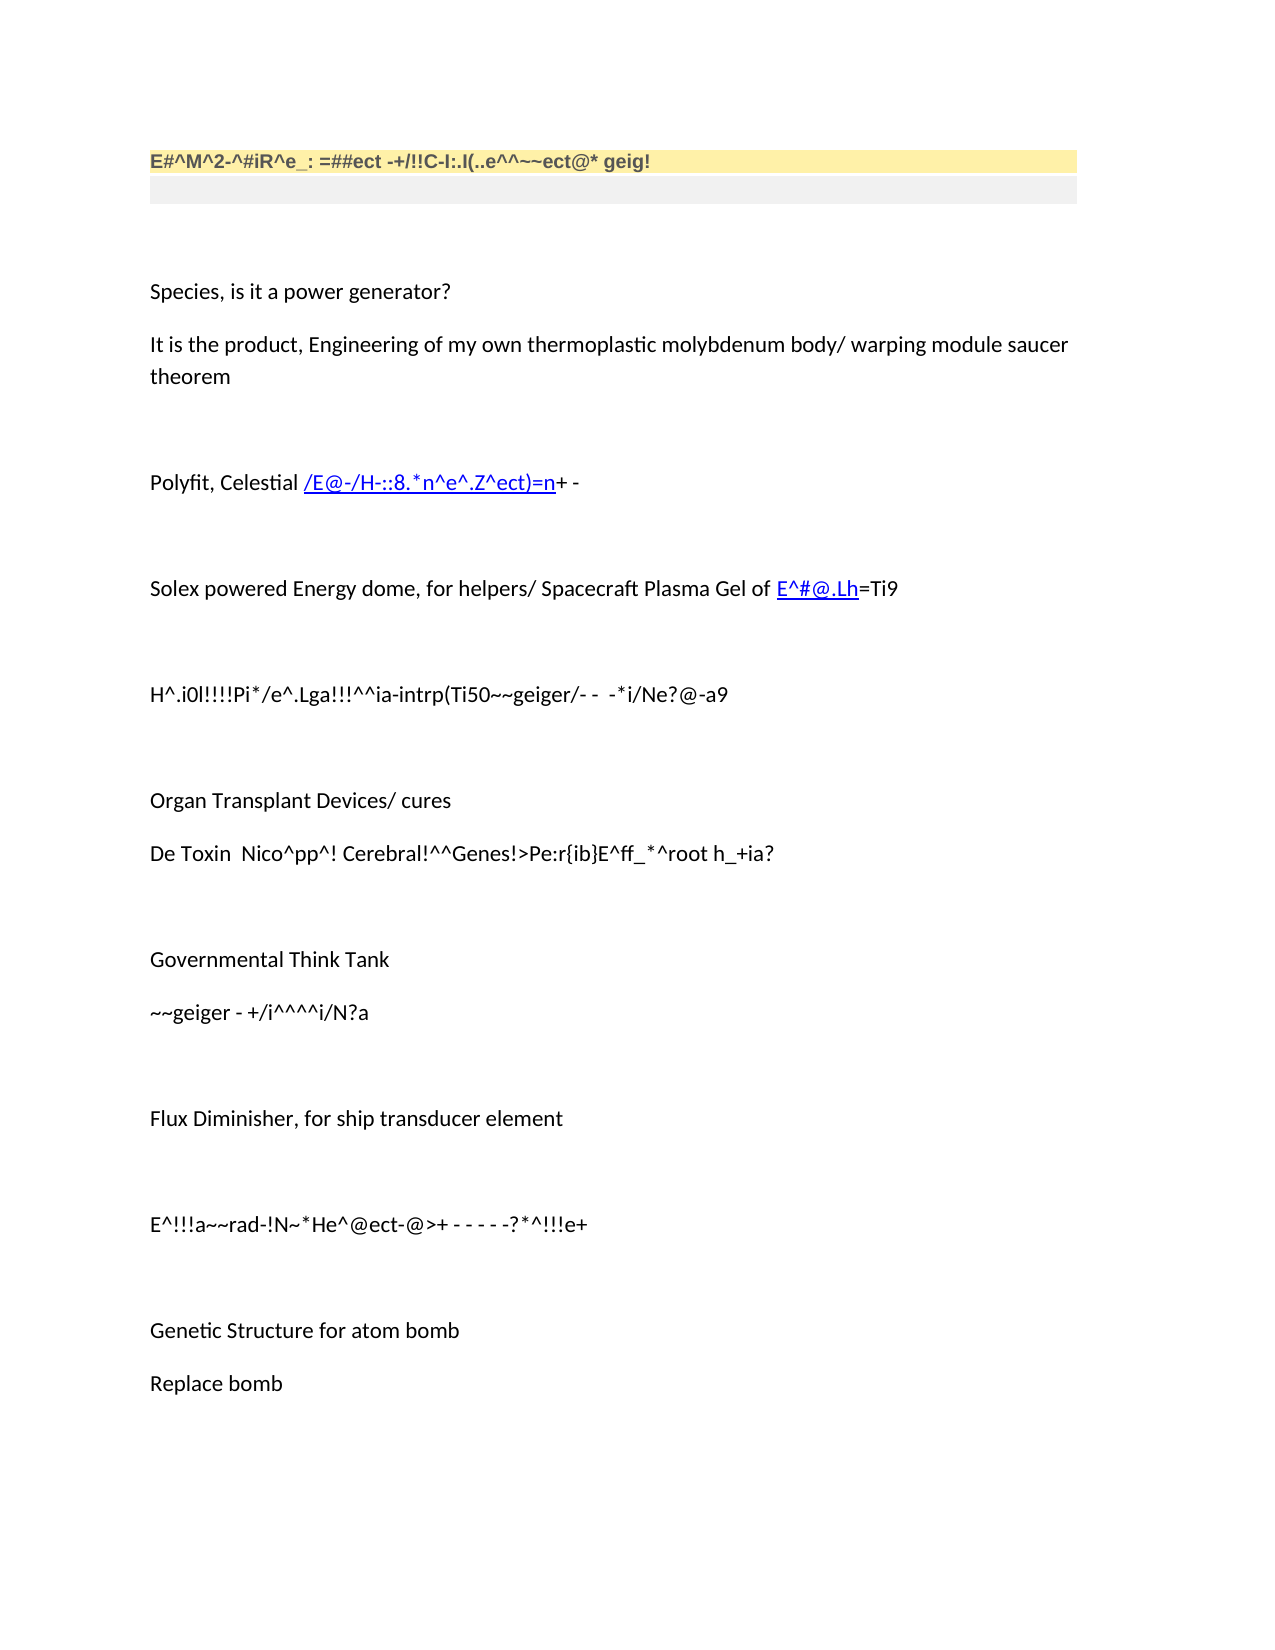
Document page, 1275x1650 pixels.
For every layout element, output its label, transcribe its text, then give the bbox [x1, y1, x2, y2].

text Species, is it a power generator? [150, 277, 1125, 305]
text Polyfit, Celestial /E@-/H-::8.*n^e^.Z^ect)=n+ - [150, 468, 1125, 496]
text H^.i0l!!!!Pi*/e^.Lga!!!^^ia-intrp(Ti50~~geiger/- - -*i/Ne?@-a9 [150, 680, 1125, 708]
text Organ Transplant Devices/ cures [150, 786, 1125, 814]
text De Toxin Nico^pp^! Cerebral!^^Genes!>Pe:r{ib}E^ff_*^root h_+ia? [150, 839, 1125, 867]
text Governmental Think Tank [150, 945, 1125, 973]
text Solex powered Energy dome, for helpers/ Spacecraft Plasma Gel of E^#@.Lh=Ti9 [150, 574, 1125, 602]
text Genetic Structure for atom bomb [150, 1316, 1125, 1344]
text Flux Diminisher, for ship transducer element [150, 1104, 1125, 1132]
text It is the product, Engineering of my own thermoplastic molybdenum body/ warping module saucer theorem [150, 330, 1125, 390]
text ~~geiger - +/i^^^^i/N?a [150, 998, 1125, 1026]
text Replace bomb [150, 1369, 1125, 1397]
text E#^M^2-^#iR^e_: =##ect -+/!!C-I:.I(..e^^~~ect@* geig! [150, 150, 1077, 173]
text E^!!!a~~rad-!N~*He^@ect-@>+ - - - - -?*^!!!e+ [150, 1210, 1125, 1238]
